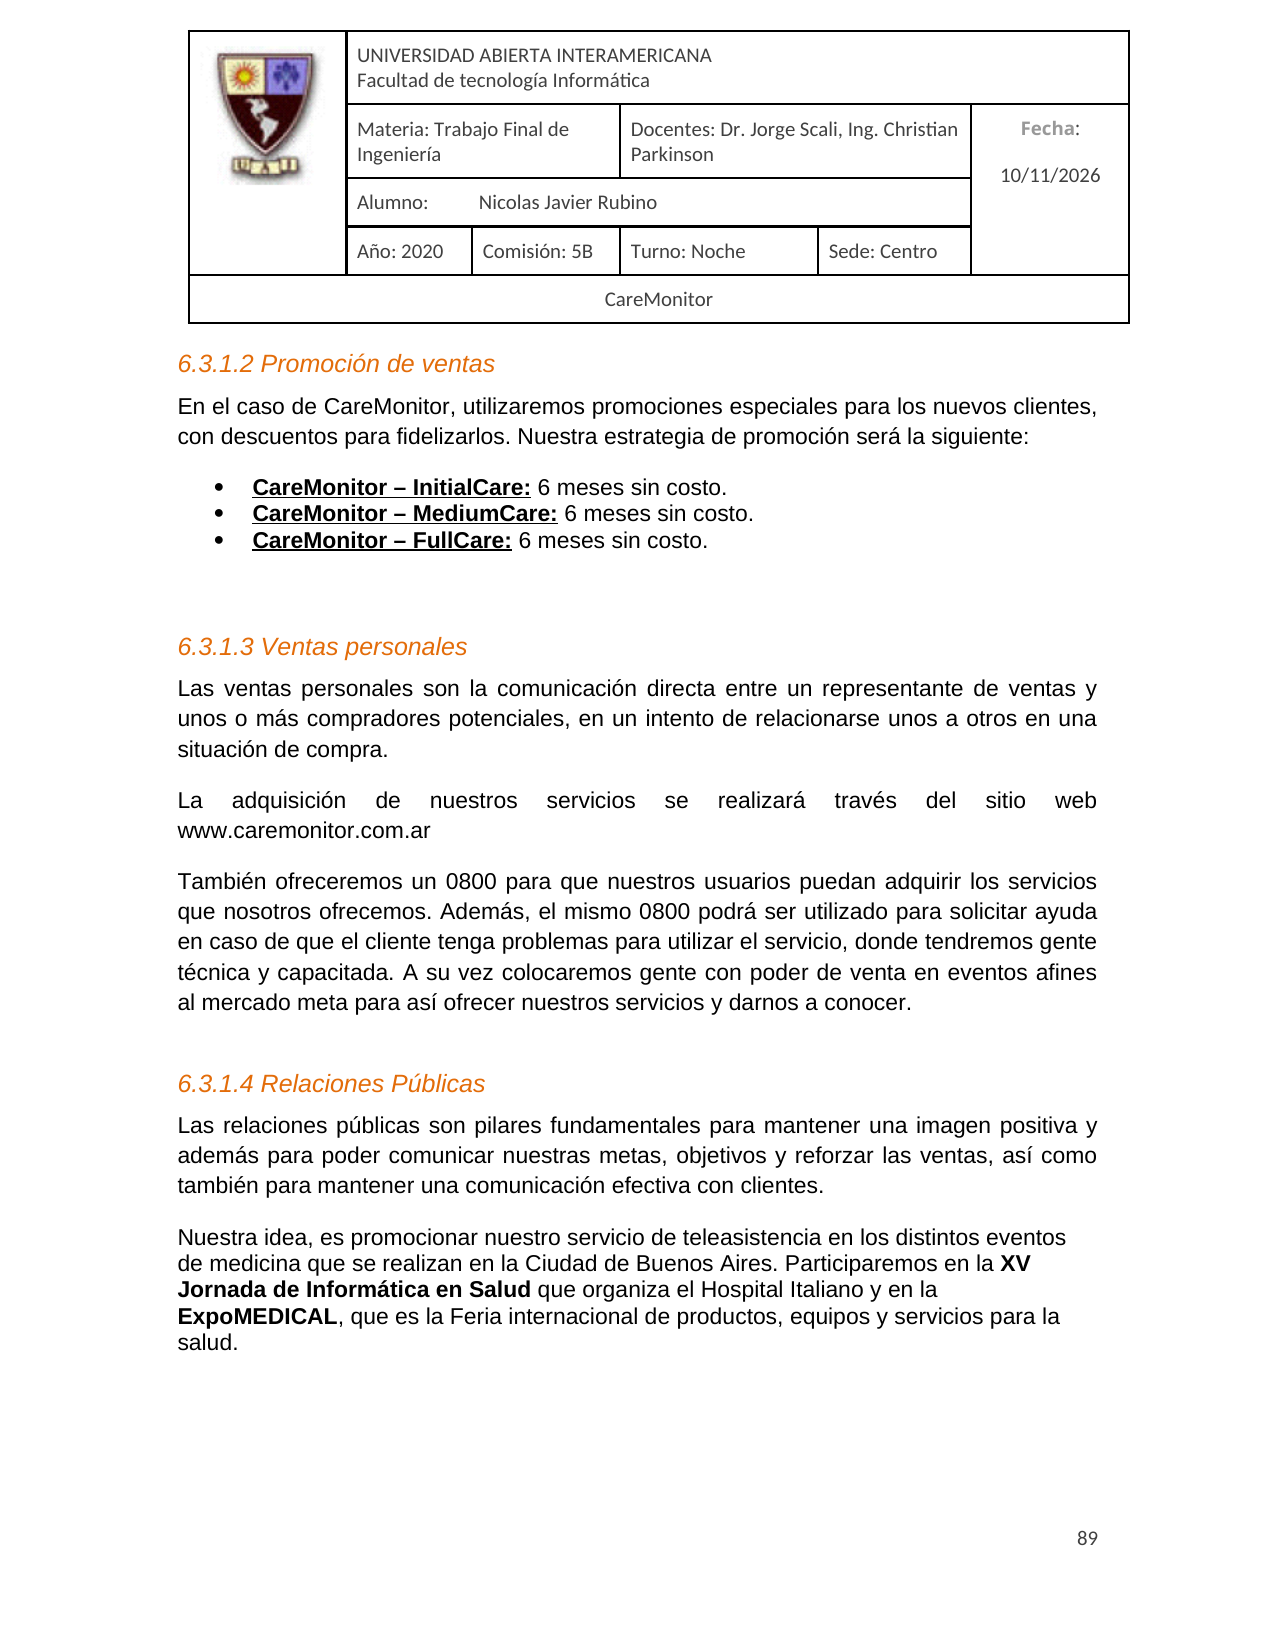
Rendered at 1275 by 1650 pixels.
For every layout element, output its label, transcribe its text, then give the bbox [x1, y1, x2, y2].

list Nuestra idea, es promocionar nuestro servicio de teleasistencia en los distintos eventos de medicina que se realizan en la Ciudad de Buenos Aires. Participaremos en la XV Jornada de Informática en Salud que organiza el Hospital Italiano y en la ExpoMEDICAL, que es la Feria internacional de productos, equipos y servicios para la salud. [177, 1223, 1098, 1355]
text CareMonitor – MediumCare: 6 meses sin costo. [215, 500, 1098, 527]
text 6.3.1.3 Ventas personales [177, 632, 1098, 661]
text Las ventas personales son la comunicación directa entre un representante de ventas y unos o más compradores potenciales, en un intento de relacionarse unos a otros en una situación de compra. [177, 675, 1098, 762]
text 6.3.1.2 Promoción de ventas [177, 349, 1098, 378]
picture [198, 42, 332, 192]
text Las relaciones públicas son pilares fundamentales para mantener una imagen positiva y además para poder comunicar nuestras metas, objetivos y reforzar las ventas, así como también para mantener una comunicación efectiva con clientes. [177, 1112, 1098, 1199]
text CareMonitor – FullCare: 6 meses sin costo. [215, 527, 1098, 553]
text También ofreceremos un 0800 para que nuestros usuarios puedan adquirir los servicios que nosotros ofrecemos. Además, el mismo 0800 podrá ser utilizado para solicitar ayuda en caso de que el cliente tenga problemas para utilizar el servicio, donde tendremos gente técnica y capacitada. A su vez colocaremos gente con poder de venta en eventos afines al mercado meta para así ofrecer nuestros servicios y darnos a conocer. [177, 868, 1098, 1015]
text La adquisición de nuestros servicios se realizará través del sitio web www.caremonitor.com.ar [177, 787, 1098, 843]
text 6.3.1.4 Relaciones Públicas [177, 1069, 1098, 1098]
text En el caso de CareMonitor, utilizaremos promociones especiales para los nuevos clientes, con descuentos para fidelizarlos. Nuestra estrategia de promoción será la siguiente: [177, 393, 1098, 449]
text CareMonitor – InitialCare: 6 meses sin costo. [215, 474, 1098, 500]
